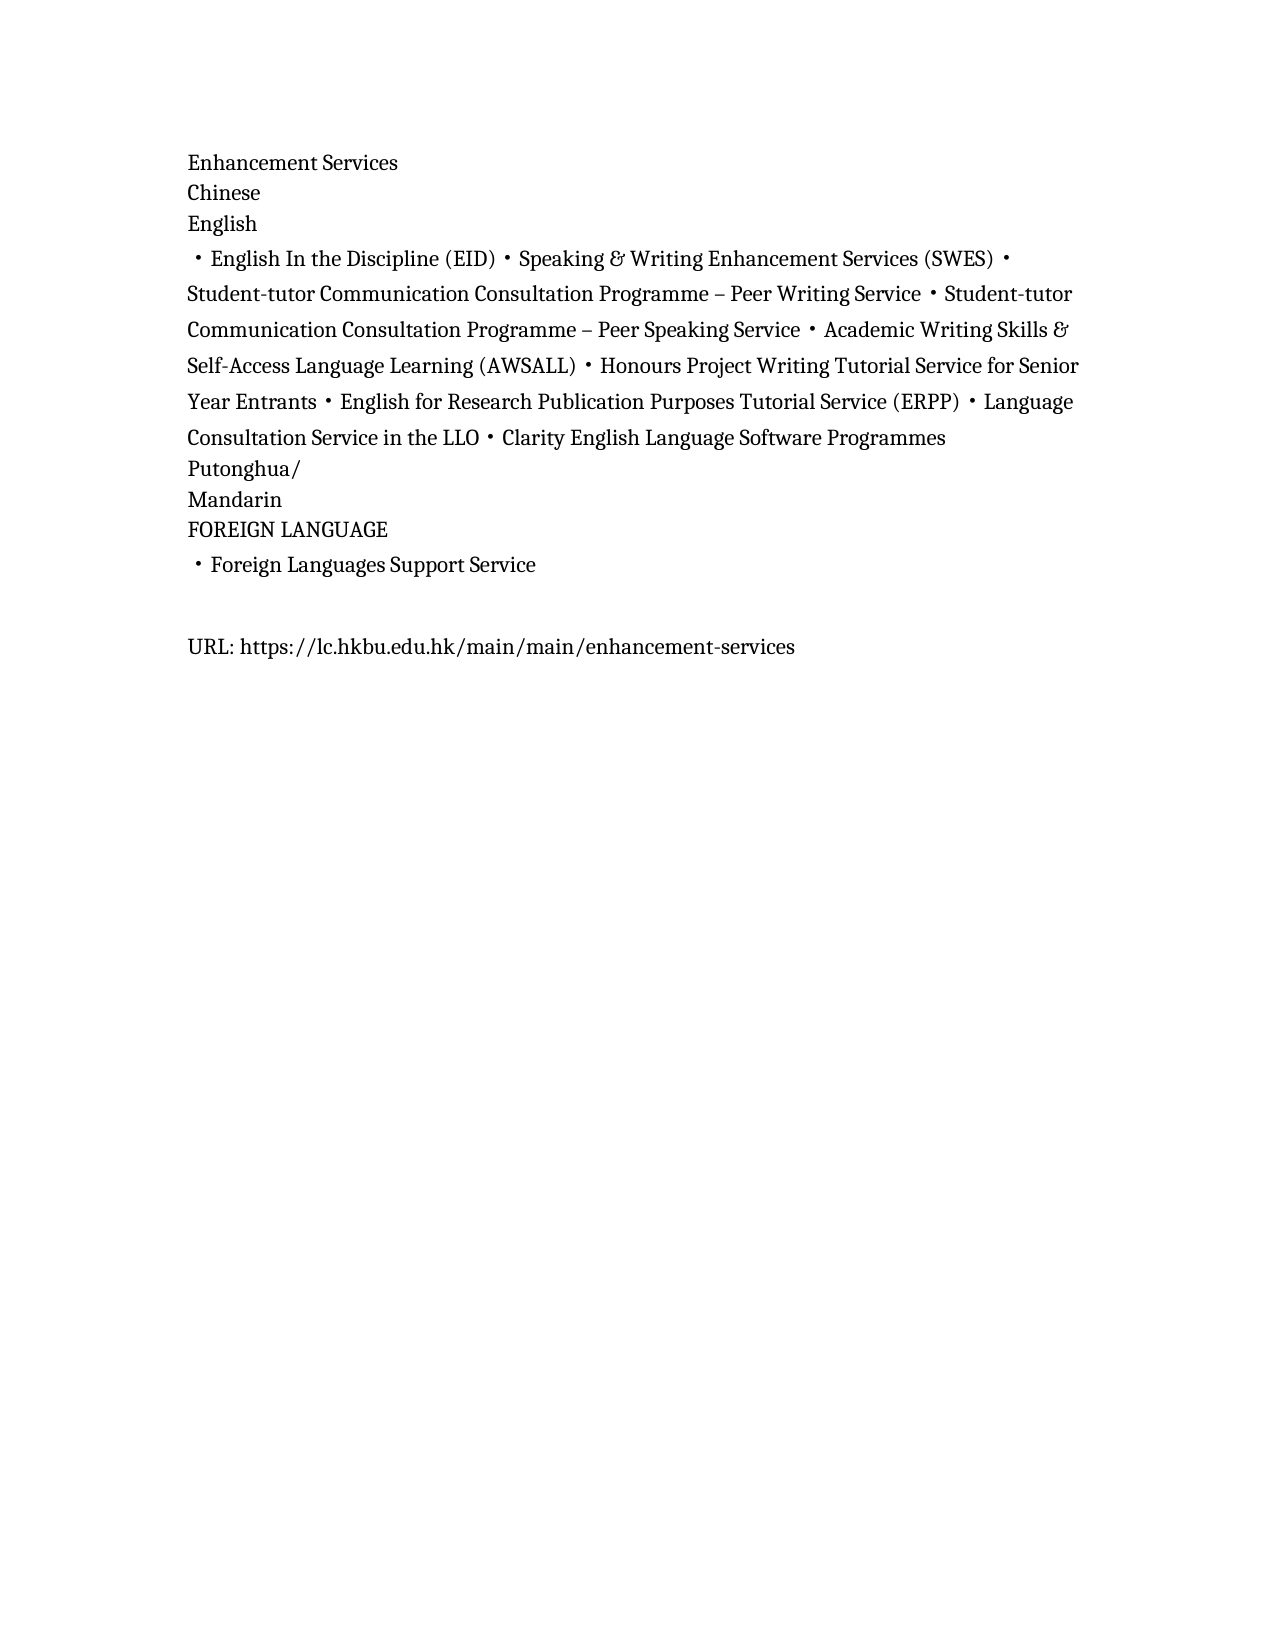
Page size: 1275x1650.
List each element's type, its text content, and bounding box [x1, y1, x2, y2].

text URL: https://lc.hkbu.edu.hk/main/main/enhancement-services [187, 634, 1087, 690]
text Enhancement Services Chinese English ・English In the Discipline (EID)・Speaking & Writing Enhancement Services (SWES)・Student-tutor Communication Consultation Programme – Peer Writing Service・Student-tutor Communication Consultation Programme – Peer Speaking Service・Academic Writing Skills & Self-Access Language Learning (AWSALL)・Honours Project Writing Tutorial Service for Senior Year Entrants・English for Research Publication Purposes Tutorial Service (ERPP)・Language Consultation Service in the LLO・Clarity English Language Software Programmes Putonghua/ Mandarin FOREIGN LANGUAGE ・Foreign Languages Support Service [187, 150, 1087, 609]
